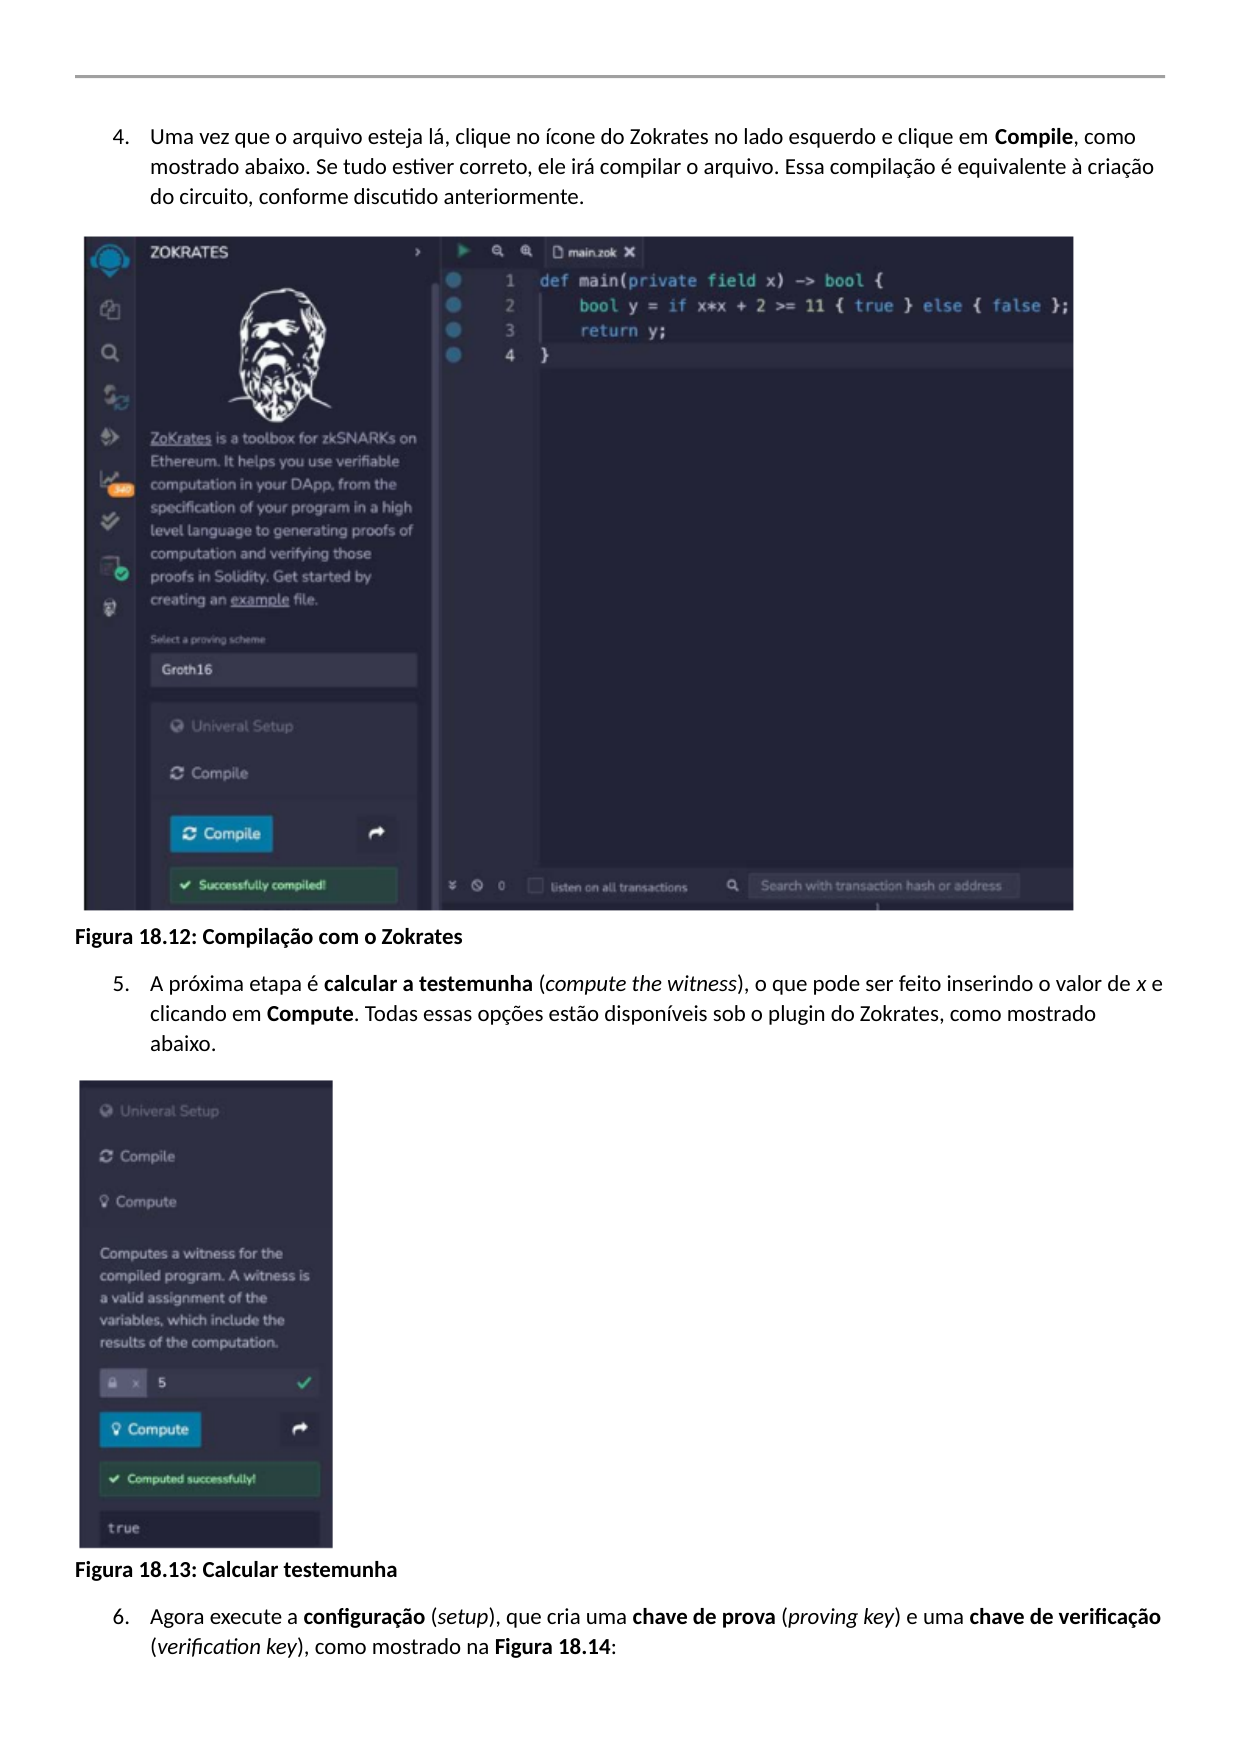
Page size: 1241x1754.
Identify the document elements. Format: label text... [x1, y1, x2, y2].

list Agora execute a configuração (setup), que cria uma chave de prova (proving key) e uma chave de verificação (verification key), como mostrado na Figura 18.14: [112, 1602, 1165, 1660]
list A próxima etapa é calcular a testemunha (compute the witness), o que pode ser feito inserindo o valor de x e clicando em Compute. Todas essas opções estão disponíveis sob o plugin do Zokrates, como mostrado abaixo. [112, 969, 1165, 1057]
picture [75, 1076, 333, 1553]
picture [75, 229, 1083, 920]
list Uma vez que o arquivo esteja lá, clique no ícone do Zokrates no lado esquerdo e clique em Compile, como mostrado abaixo. Se tudo estiver correto, ele irá compilar o arquivo. Essa compilação é equivalente à criação do circuito, conforme discutido anteriormente. [112, 122, 1165, 210]
text Figura 18.13: Calcular testemunha [75, 1076, 1165, 1583]
